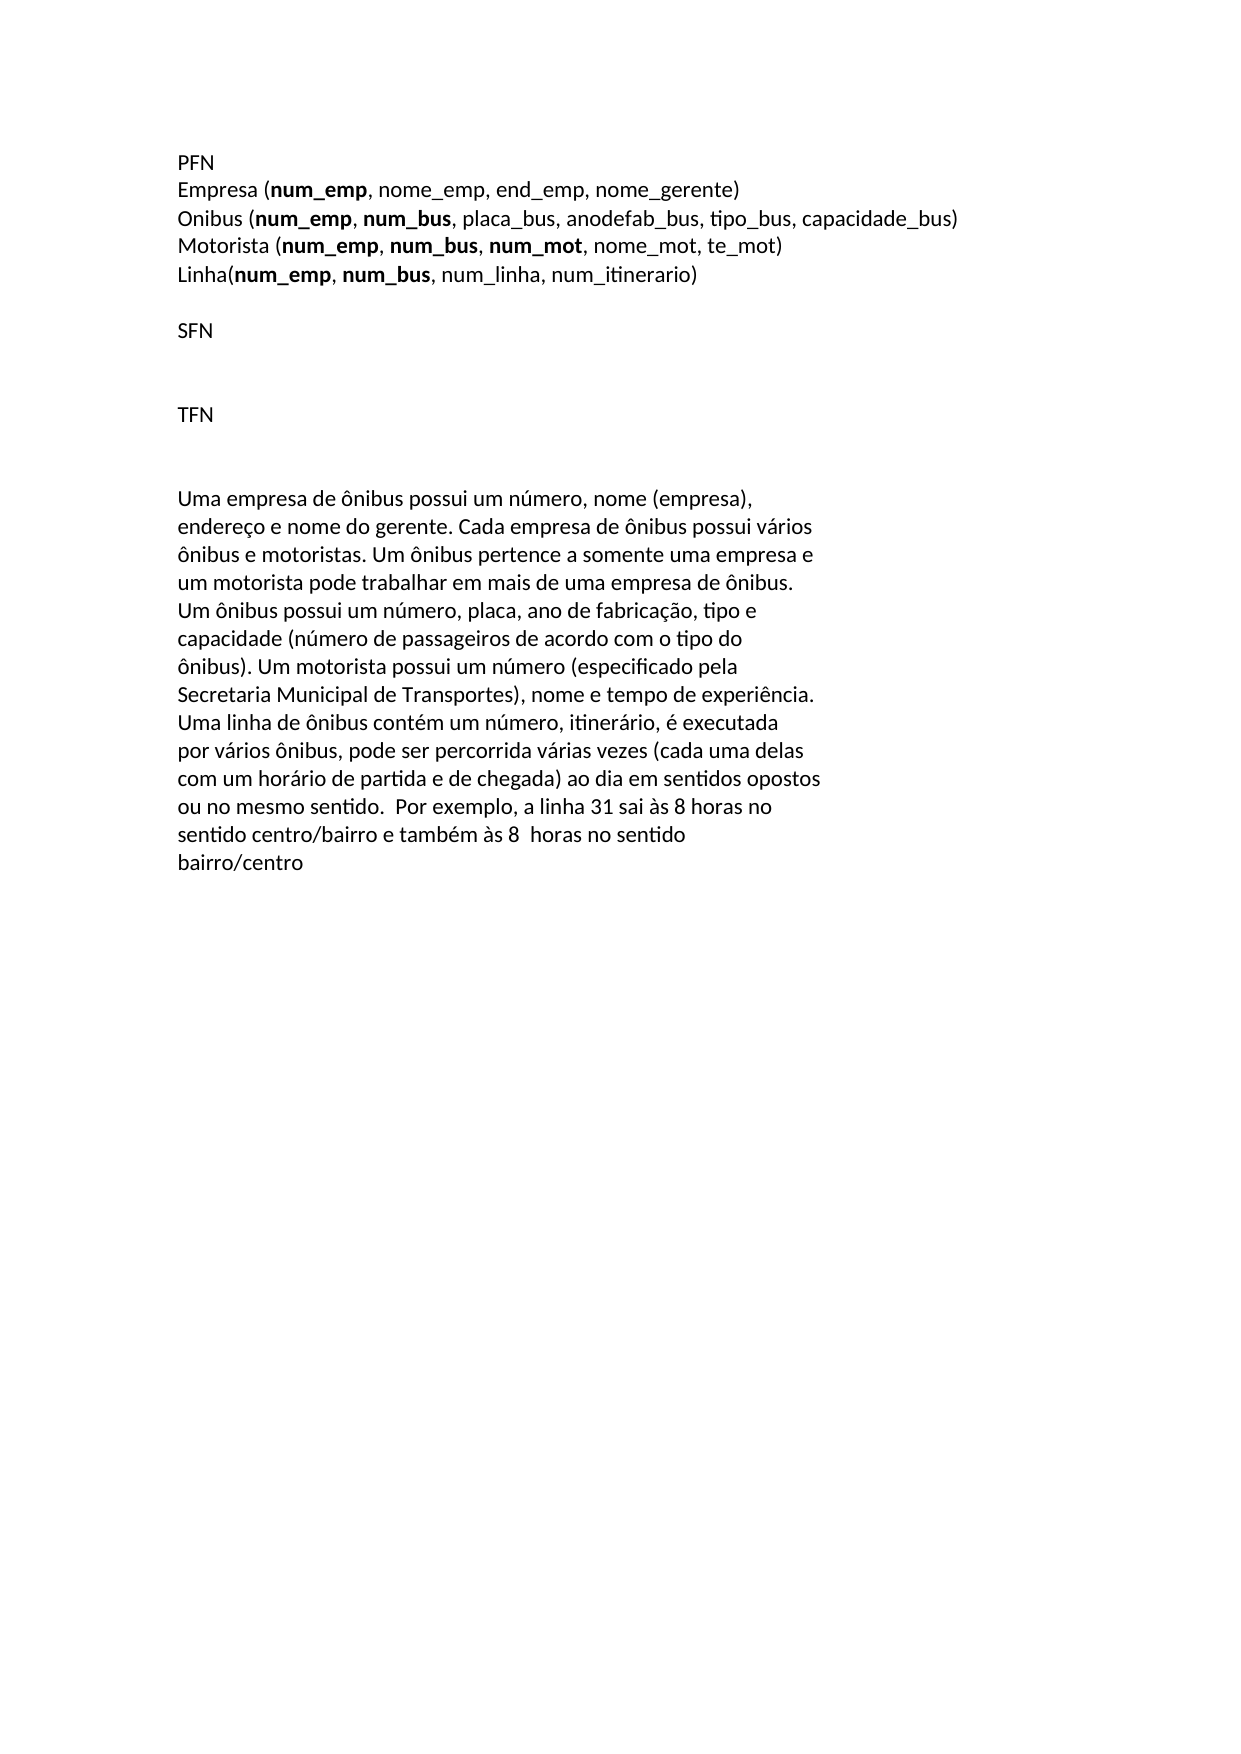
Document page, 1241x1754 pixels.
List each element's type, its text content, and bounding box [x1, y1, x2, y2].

text sentido centro/bairro e também às 8 horas no sentido [177, 820, 1063, 848]
text SFN [177, 316, 1063, 344]
text com um horário de partida e de chegada) ao dia em sentidos opostos [177, 764, 1063, 792]
text Onibus (num_emp, num_bus, placa_bus, anodefab_bus, tipo_bus, capacidade_bus) [177, 204, 1063, 232]
text ônibus e motoristas. Um ônibus pertence a somente uma empresa e [177, 540, 1063, 568]
text bairro/centro [177, 848, 1063, 876]
text endereço e nome do gerente. Cada empresa de ônibus possui vários [177, 512, 1063, 540]
text Uma empresa de ônibus possui um número, nome (empresa), [177, 484, 1063, 512]
text Secretaria Municipal de Transportes), nome e tempo de experiência. [177, 680, 1063, 708]
text Empresa (num_emp, nome_emp, end_emp, nome_gerente) [177, 176, 1063, 204]
text Uma linha de ônibus contém um número, itinerário, é executada [177, 708, 1063, 736]
text Motorista (num_emp, num_bus, num_mot, nome_mot, te_mot) [177, 232, 1063, 260]
text Um ônibus possui um número, placa, ano de fabricação, tipo e [177, 596, 1063, 624]
text por vários ônibus, pode ser percorrida várias vezes (cada uma delas [177, 736, 1063, 764]
text TFN [177, 400, 1063, 428]
text Linha(num_emp, num_bus, num_linha, num_itinerario) [177, 260, 1063, 288]
text ou no mesmo sentido. Por exemplo, a linha 31 sai às 8 horas no [177, 792, 1063, 820]
text um motorista pode trabalhar em mais de uma empresa de ônibus. [177, 568, 1063, 596]
text PFN [177, 148, 1063, 176]
text capacidade (número de passageiros de acordo com o tipo do [177, 624, 1063, 652]
text ônibus). Um motorista possui um número (especificado pela [177, 652, 1063, 680]
